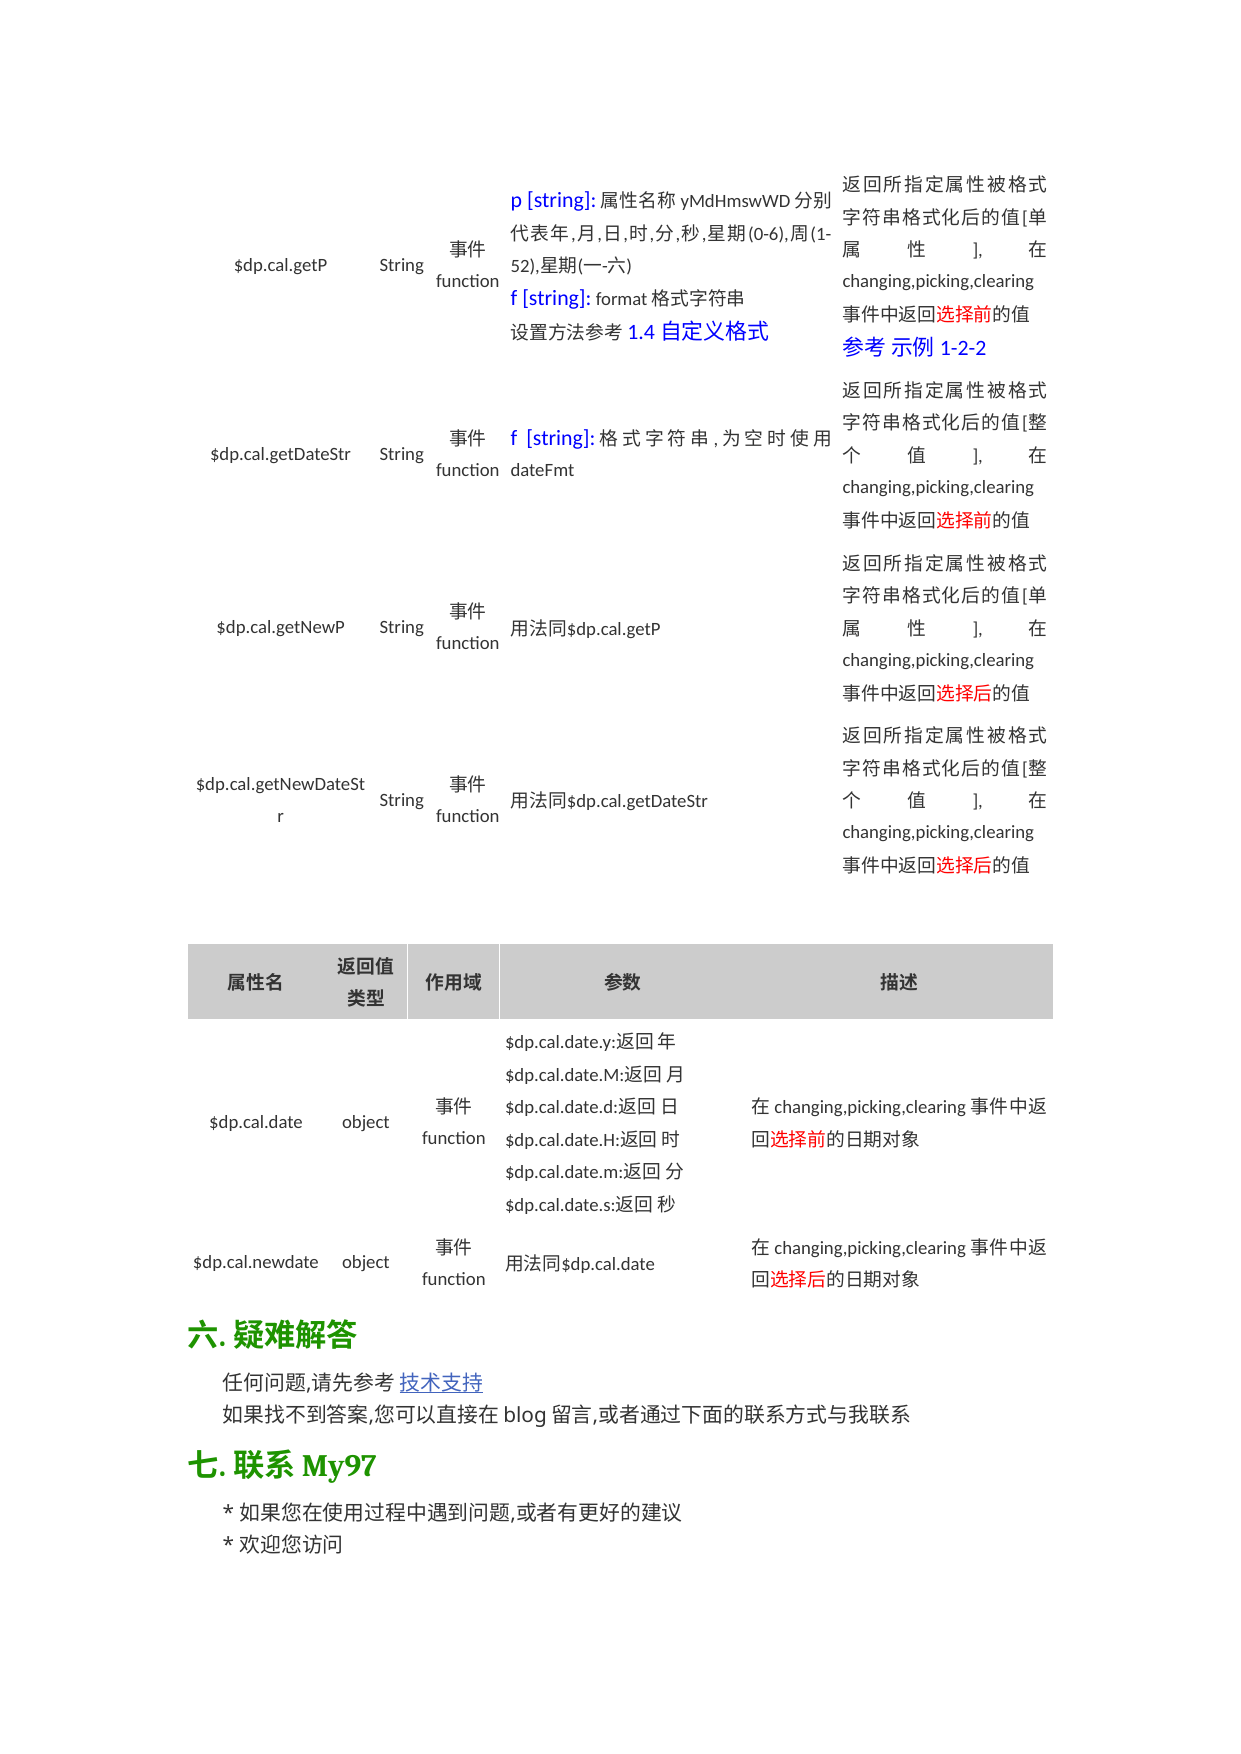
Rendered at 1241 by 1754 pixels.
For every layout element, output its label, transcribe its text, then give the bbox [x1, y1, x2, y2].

table_cell $dp.cal.getNewP [188, 540, 373, 713]
table_cell $dp.cal.date [188, 1019, 324, 1224]
table_cell String [373, 540, 430, 713]
table_cell object [324, 1225, 407, 1300]
table_cell 返回所指定属性被格式字符串格式化后的值[整个值],在changing,picking,clearing事件中返回选择前的值 [837, 368, 1053, 540]
table_cell 在changing,picking,clearing事件中返回选择前的日期对象 [746, 1019, 1053, 1224]
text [222, 1495, 1053, 1560]
table_cell 用法同$dp.cal.getDateStr [505, 713, 837, 886]
table_cell $dp.cal.getP [188, 162, 373, 367]
table_header 属性名 [188, 944, 324, 1019]
table_header 返回值类型 [324, 944, 407, 1019]
table_cell $dp.cal.newdate [188, 1225, 324, 1300]
table_cell 用法同$dp.cal.date [500, 1225, 746, 1300]
table_cell 返回所指定属性被格式字符串格式化后的值[单属性],在changing,picking,clearing事件中返回选择后的值 [837, 540, 1053, 713]
table_cell p [string]: 属性名称 yMdHmswWD分别代表年,月,日,时,分,秒,星期(0-6),周(1-52),星期(一-六) f [string]: format 格式字符串 设置方法参考 1.4 自定义格式 [505, 162, 837, 367]
subtitle 七. 联系My97 [187, 1430, 1053, 1495]
table_cell String [373, 713, 430, 886]
table_cell 事件function [430, 368, 505, 540]
table_cell 事件function [430, 162, 505, 367]
table_cell 返回所指定属性被格式字符串格式化后的值[单属性],在changing,picking,clearing事件中返回选择前的值 参考 示例 1-2-2 [837, 162, 1053, 367]
table_cell String [373, 162, 430, 367]
table_cell 事件function [408, 1019, 499, 1224]
table_cell 事件function [430, 713, 505, 886]
table_cell f [string]: 格式字符串,为空时使用dateFmt [505, 368, 837, 540]
table_cell 事件function [430, 540, 505, 713]
table_cell object [324, 1019, 407, 1224]
table_cell String [373, 368, 430, 540]
subtitle 六. 疑难解答 [187, 1300, 1053, 1365]
table_cell 用法同$dp.cal.getP [505, 540, 837, 713]
table_cell $dp.cal.getNewDateStr [188, 713, 373, 886]
table_cell 事件function [408, 1225, 499, 1300]
table_header 作用域 [408, 944, 499, 1019]
table_header 描述 [746, 944, 1053, 1019]
text 任何问题,请先参考 技术支持 如果找不到答案,您可以直接在blog留言,或者通过下面的联系方式与我联系 [222, 1365, 1053, 1430]
table_cell 在changing,picking,clearing事件中返回选择后的日期对象 [746, 1225, 1053, 1300]
table_cell $dp.cal.date.y:返回 年 $dp.cal.date.M:返回 月 $dp.cal.date.d:返回 日 $dp.cal.date.H:返回 时 $dp.cal.date.m:返回 分 $dp.cal.date.s:返回 秒 [500, 1019, 746, 1224]
table_cell 返回所指定属性被格式字符串格式化后的值[整个值],在changing,picking,clearing事件中返回选择后的值 [837, 713, 1053, 886]
table_cell $dp.cal.getDateStr [188, 368, 373, 540]
table_header 参数 [500, 944, 746, 1019]
